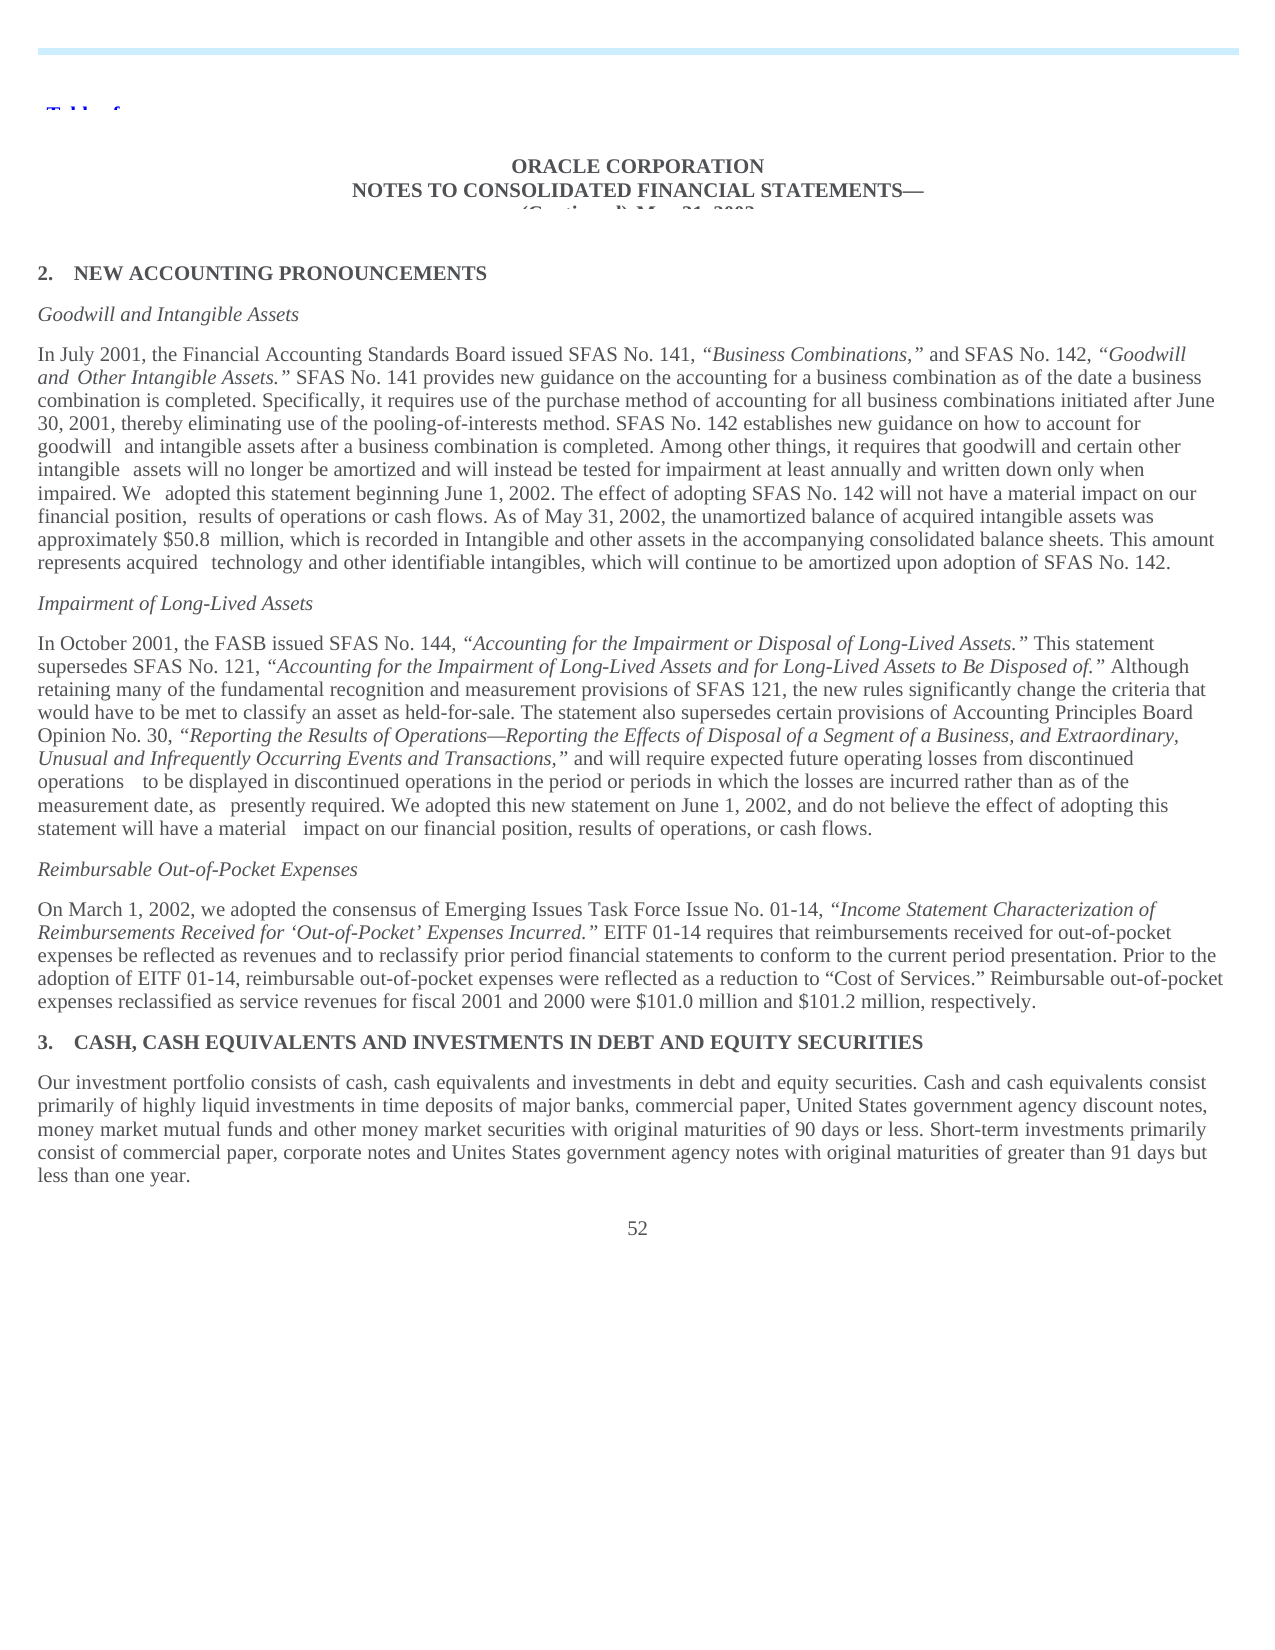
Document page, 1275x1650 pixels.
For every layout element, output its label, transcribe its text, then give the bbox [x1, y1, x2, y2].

text Our investment portfolio consists of cash, cash equivalents and investments in debt and equity securities. Cash and cash equivalents consist primarily of highly liquid investments in time deposits of major banks, commercial paper, United States government agency discount notes, money market mutual funds and other money market securities with original maturities of 90 days or less. Short-term investments primarily consist of commercial paper, corporate notes and Unites States government agency notes with original maturities of greater than 91 days but less than one year. [37, 1071, 1208, 1187]
text Goodwill and Intangible Assets [37, 301, 1213, 326]
text Impairment of Long-Lived Assets [37, 591, 1213, 614]
subtitle CASH, CASH EQUIVALENTS AND INVESTMENTS IN DEBT AND EQUITY SECURITIES [37, 1030, 1254, 1054]
text In October 2001, the FASB issued SFAS No. 144, “Accounting for the Impairment or Disposal of Long-Lived Assets.” This statement supersedes SFAS No. 121, “Accounting for the Impairment of Long-Lived Assets and for Long-Lived Assets to Be Disposed of.” Although retaining many of the fundamental recognition and measurement provisions of SFAS 121, the new rules significantly change the criteria that would have to be met to classify an asset as held-for-sale. The statement also supersedes certain provisions of Accounting Principles Board Opinion No. 30, “Reporting the Results of Operations—Reporting the Effects of Disposal of a Segment of a Business, and Extraordinary, Unusual and Infrequently Occurring Events and Transactions,” and will require expected future operating losses from discontinued operations to be displayed in discontinued operations in the period or periods in which the losses are incurred rather than as of the measurement date, as presently required. We adopted this new statement on June 1, 2002, and do not believe the effect of adopting this statement will have a material impact on our financial position, results of operations, or cash flows. [37, 632, 1222, 840]
text 52 [236, 1216, 1039, 1240]
subtitle NEW ACCOUNTING PRONOUNCEMENTS [37, 261, 1254, 285]
text On March 1, 2002, we adopted the consensus of Emerging Issues Task Force Issue No. 01-14, “Income Statement Characterization of Reimbursements Received for ‘Out-of-Pocket’ Expenses Incurred.” EITF 01-14 requires that reimbursements received for out-of-pocket expenses be reflected as revenues and to reclassify prior period financial statements to conform to the current period presentation. Prior to the adoption of EITF 01-14, reimbursable out-of-pocket expenses were reflected as a reduction to “Cost of Services.” Reimbursable out-of-pocket expenses reclassified as service revenues for fiscal 2001 and 2000 were $101.0 million and $101.2 million, respectively. [37, 898, 1231, 1013]
text In July 2001, the Financial Accounting Standards Board issued SFAS No. 141, “Business Combinations,” and SFAS No. 142, “Goodwill and Other Intangible Assets.” SFAS No. 141 provides new guidance on the accounting for a business combination as of the date a business combination is completed. Specifically, it requires use of the purchase method of accounting for all business combinations initiated after June 30, 2001, thereby eliminating use of the pooling-of-interests method. SFAS No. 142 establishes new guidance on how to account for goodwill and intangible assets after a business combination is completed. Among other things, it requires that goodwill and certain other intangible assets will no longer be amortized and will instead be tested for impairment at least annually and written down only when impaired. We adopted this statement beginning June 1, 2002. The effect of adopting SFAS No. 142 will not have a material impact on our financial position, results of operations or cash flows. As of May 31, 2002, the unamortized balance of acquired intangible assets was approximately $50.8 million, which is recorded in Intangible and other assets in the accompanying consolidated balance sheets. This amount represents acquired technology and other identifiable intangibles, which will continue to be amortized upon adoption of SFAS No. 142. [37, 343, 1218, 574]
text Reimbursable Out-of-Pocket Expenses [37, 856, 1213, 881]
